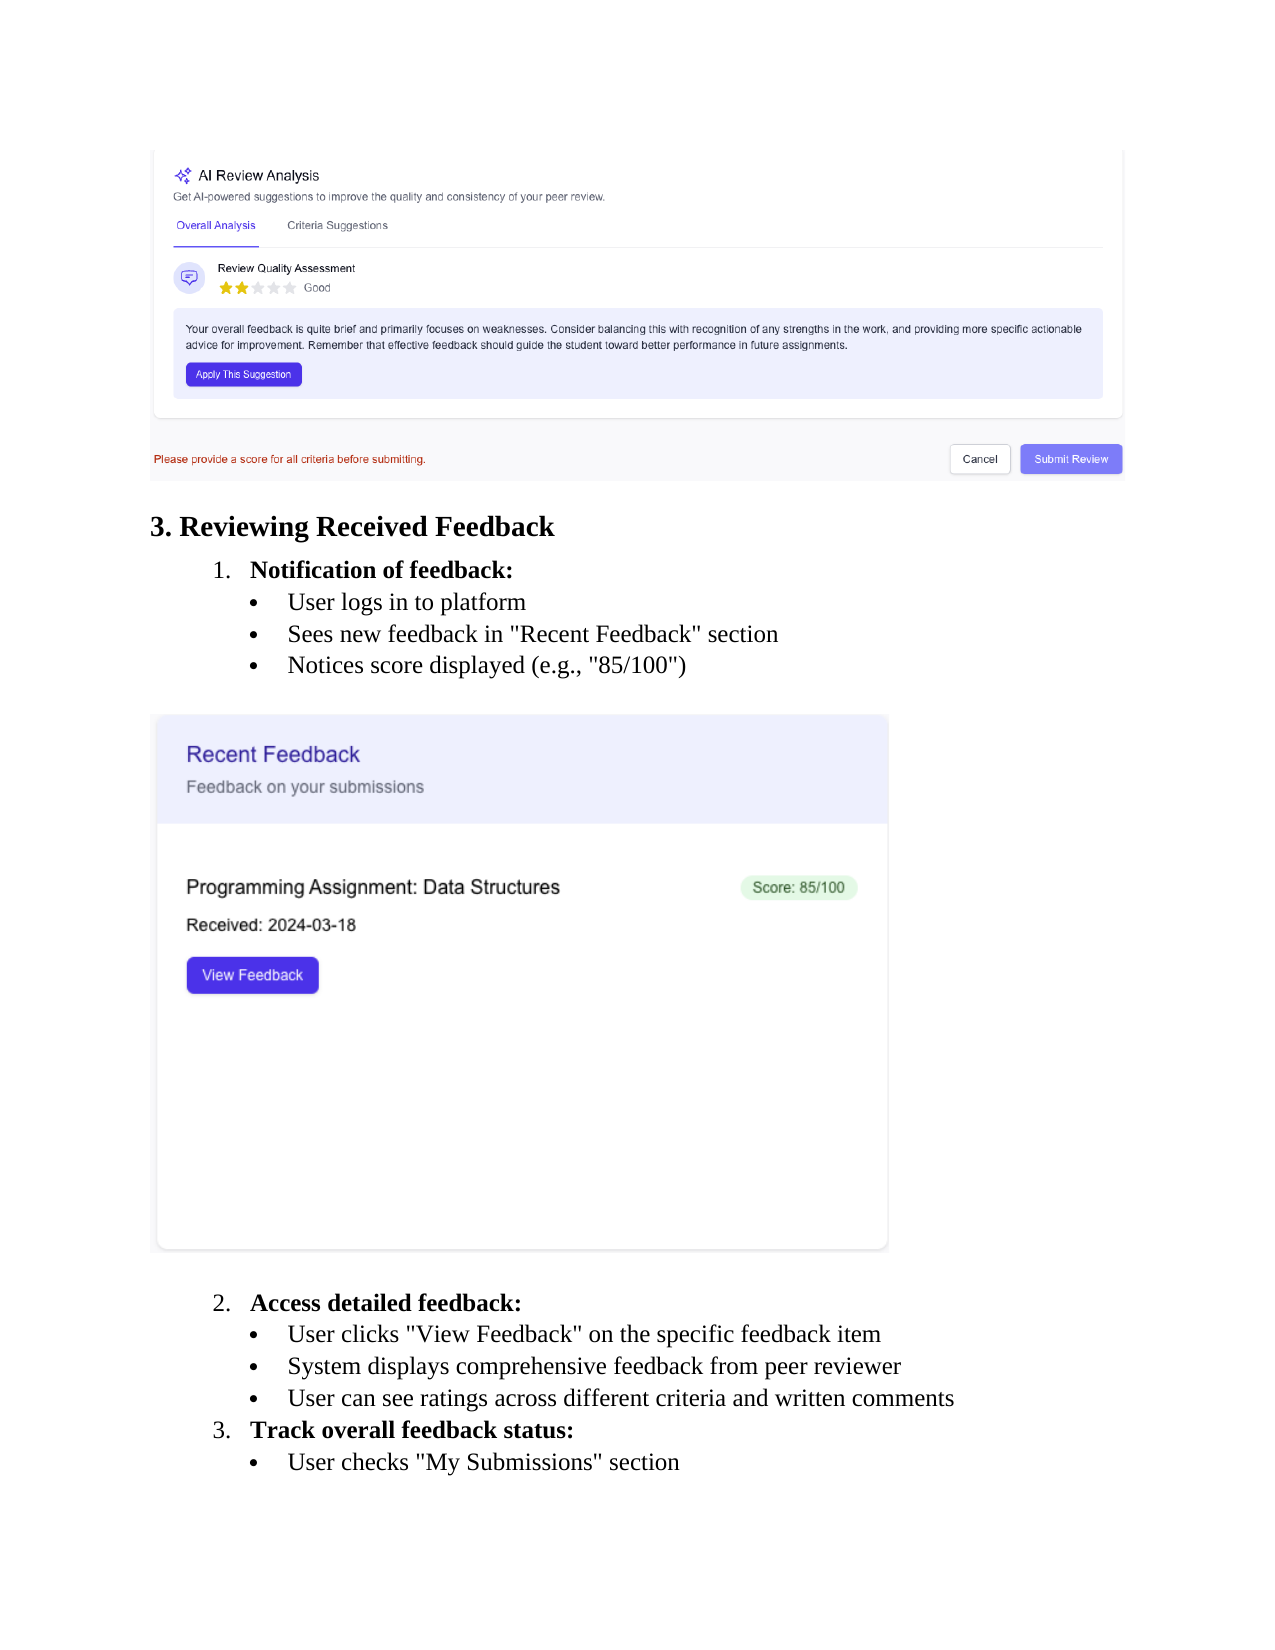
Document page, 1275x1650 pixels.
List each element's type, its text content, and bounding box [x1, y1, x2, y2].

list Sees new feedback in "Recent Feedback" section [250, 619, 1125, 647]
list System displays comprehensive feedback from peer reviewer [250, 1351, 1125, 1380]
text 3. Reviewing Received Feedback [150, 509, 1125, 542]
list User can see ratings across different criteria and written comments [250, 1383, 1125, 1412]
picture [150, 150, 1125, 481]
list User logs in to platform [250, 587, 1125, 616]
list Notices score displayed (e.g., "85/100") [250, 651, 1125, 679]
picture [150, 714, 890, 1253]
list Track overall feedback status: [212, 1415, 1125, 1444]
list Notification of feedback: [212, 555, 1125, 584]
list User checks "My Submissions" section [250, 1447, 1125, 1476]
list Access detailed feedback: [212, 1288, 1125, 1316]
list User clicks "View Feedback" on the specific feedback item [250, 1319, 1125, 1348]
